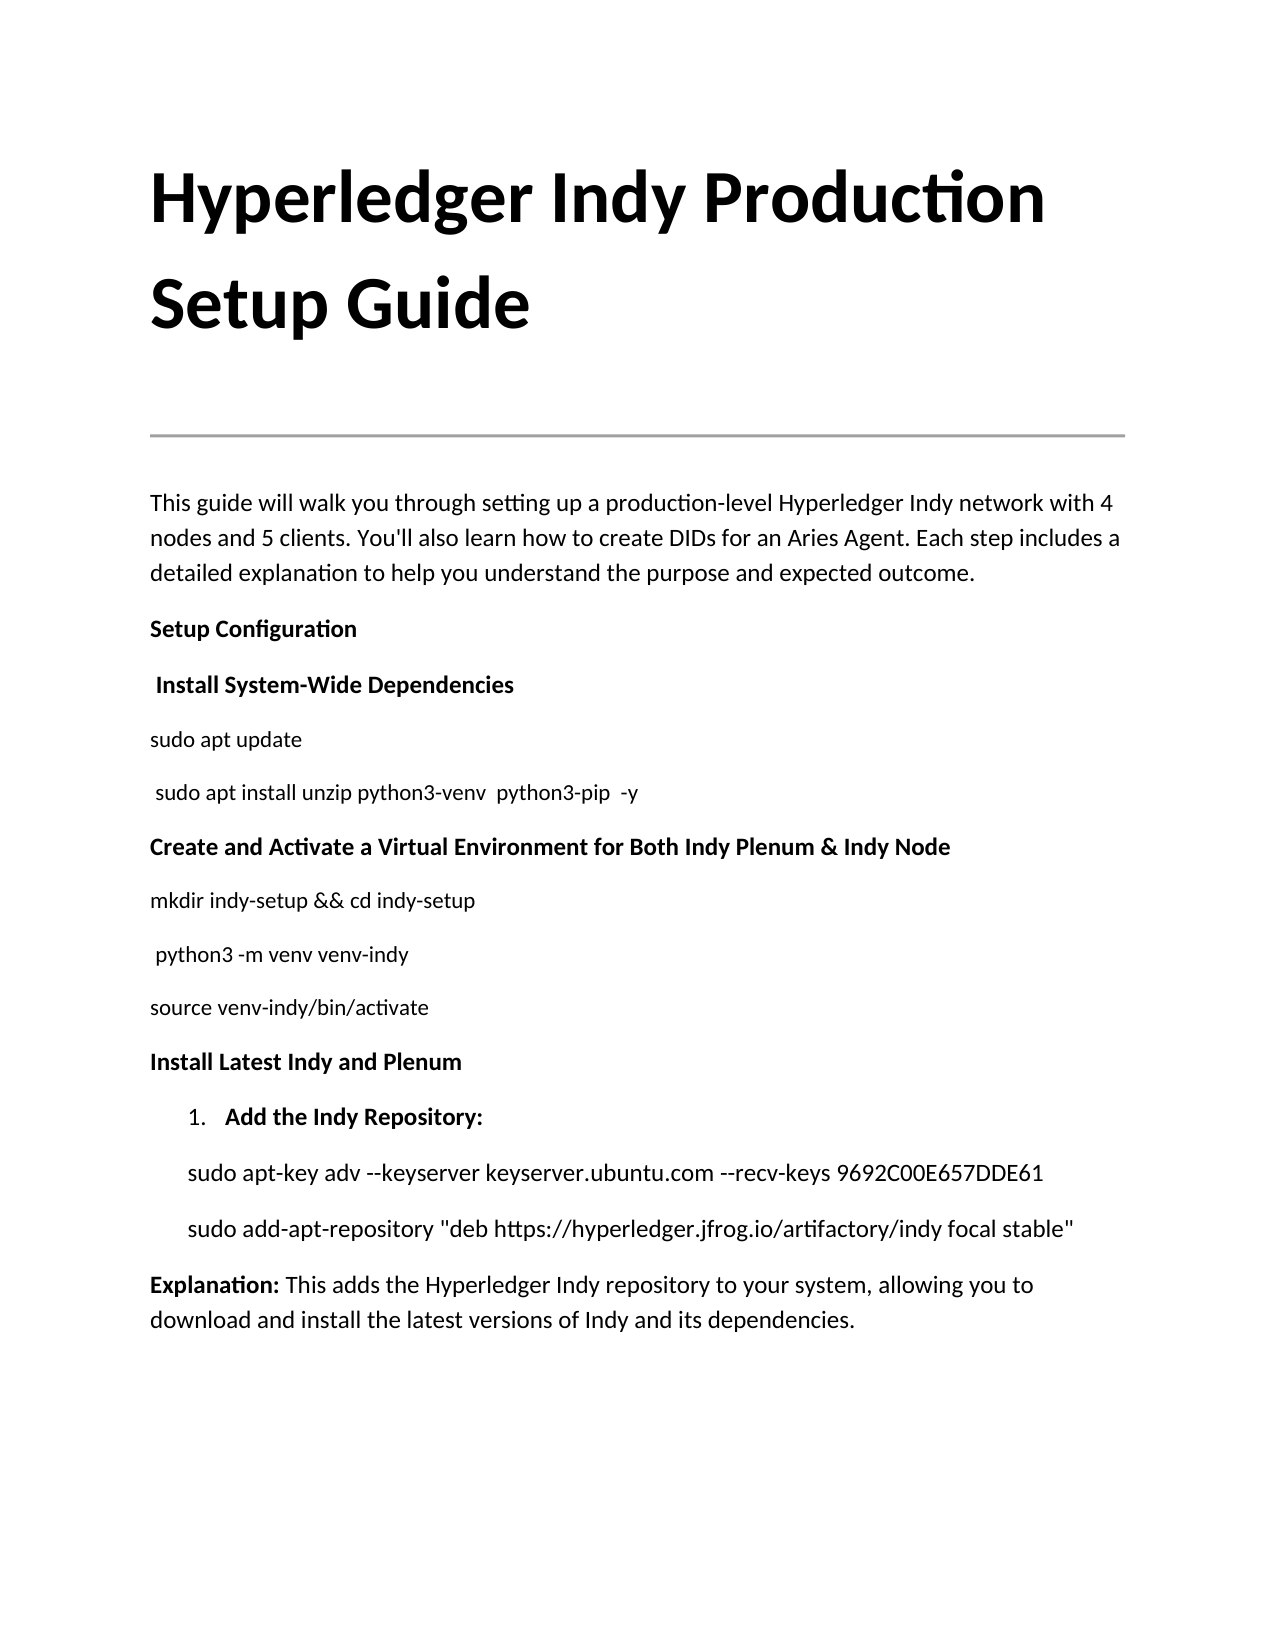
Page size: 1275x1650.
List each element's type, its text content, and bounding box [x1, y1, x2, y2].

text Setup Configuration [150, 613, 1125, 644]
text Install System-Wide Dependencies [150, 669, 1125, 699]
text Create and Activate a Virtual Environment for Both Indy Plenum & Indy Node [150, 831, 1125, 861]
text sudo apt update [150, 725, 1125, 753]
list Add the Indy Repository: [187, 1102, 1125, 1132]
text mkdir indy-setup && cd indy-setup [150, 887, 1125, 915]
text python3 -m venv venv-indy [150, 940, 1125, 968]
text Install Latest Indy and Plenum [150, 1046, 1125, 1076]
text sudo apt-key adv --keyserver keyserver.ubuntu.com --recv-keys 9692C00E657DDE61 [187, 1157, 1125, 1188]
text Explanation: This adds the Hyperledger Indy repository to your system, allowing you to download and install the latest versions of Indy and its dependencies. [150, 1269, 1125, 1334]
text source venv-indy/bin/activate [150, 993, 1125, 1021]
text sudo apt install unzip python3-venv python3-pip -y [150, 778, 1125, 806]
text sudo add-apt-repository "deb https://hyperledger.jfrog.io/artifactory/indy focal stable" [187, 1213, 1125, 1244]
text Hyperledger Indy Production Setup Guide [150, 150, 1125, 347]
text This guide will walk you through setting up a production-level Hyperledger Indy network with 4 nodes and 5 clients. You'll also learn how to create DIDs for an Aries Agent. Each step includes a detailed explanation to help you understand the purpose and expected outcome. [150, 487, 1125, 588]
